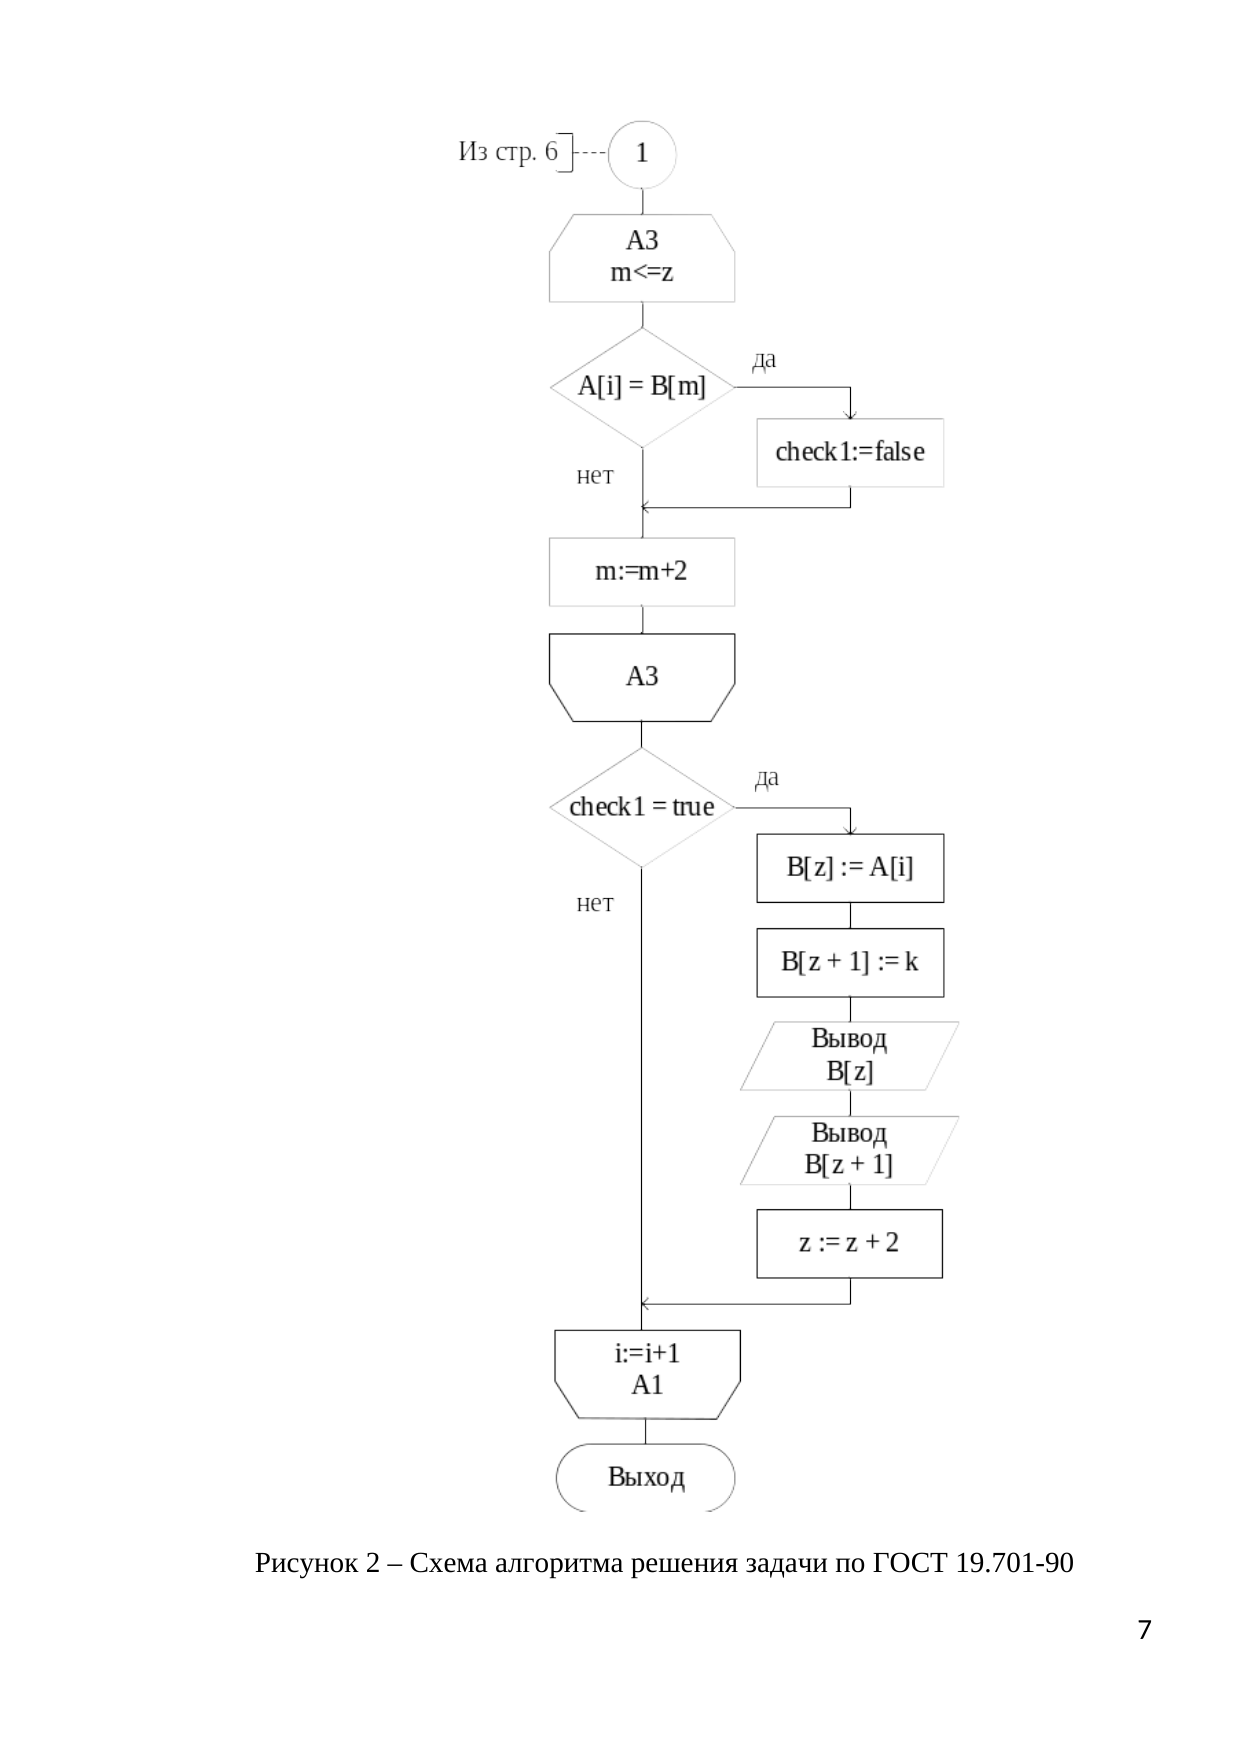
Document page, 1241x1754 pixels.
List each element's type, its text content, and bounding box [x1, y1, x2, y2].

text Рисунок 2 – Схема алгоритма решения задачи по ГОСТ 19.701-90 [177, 1545, 1152, 1578]
